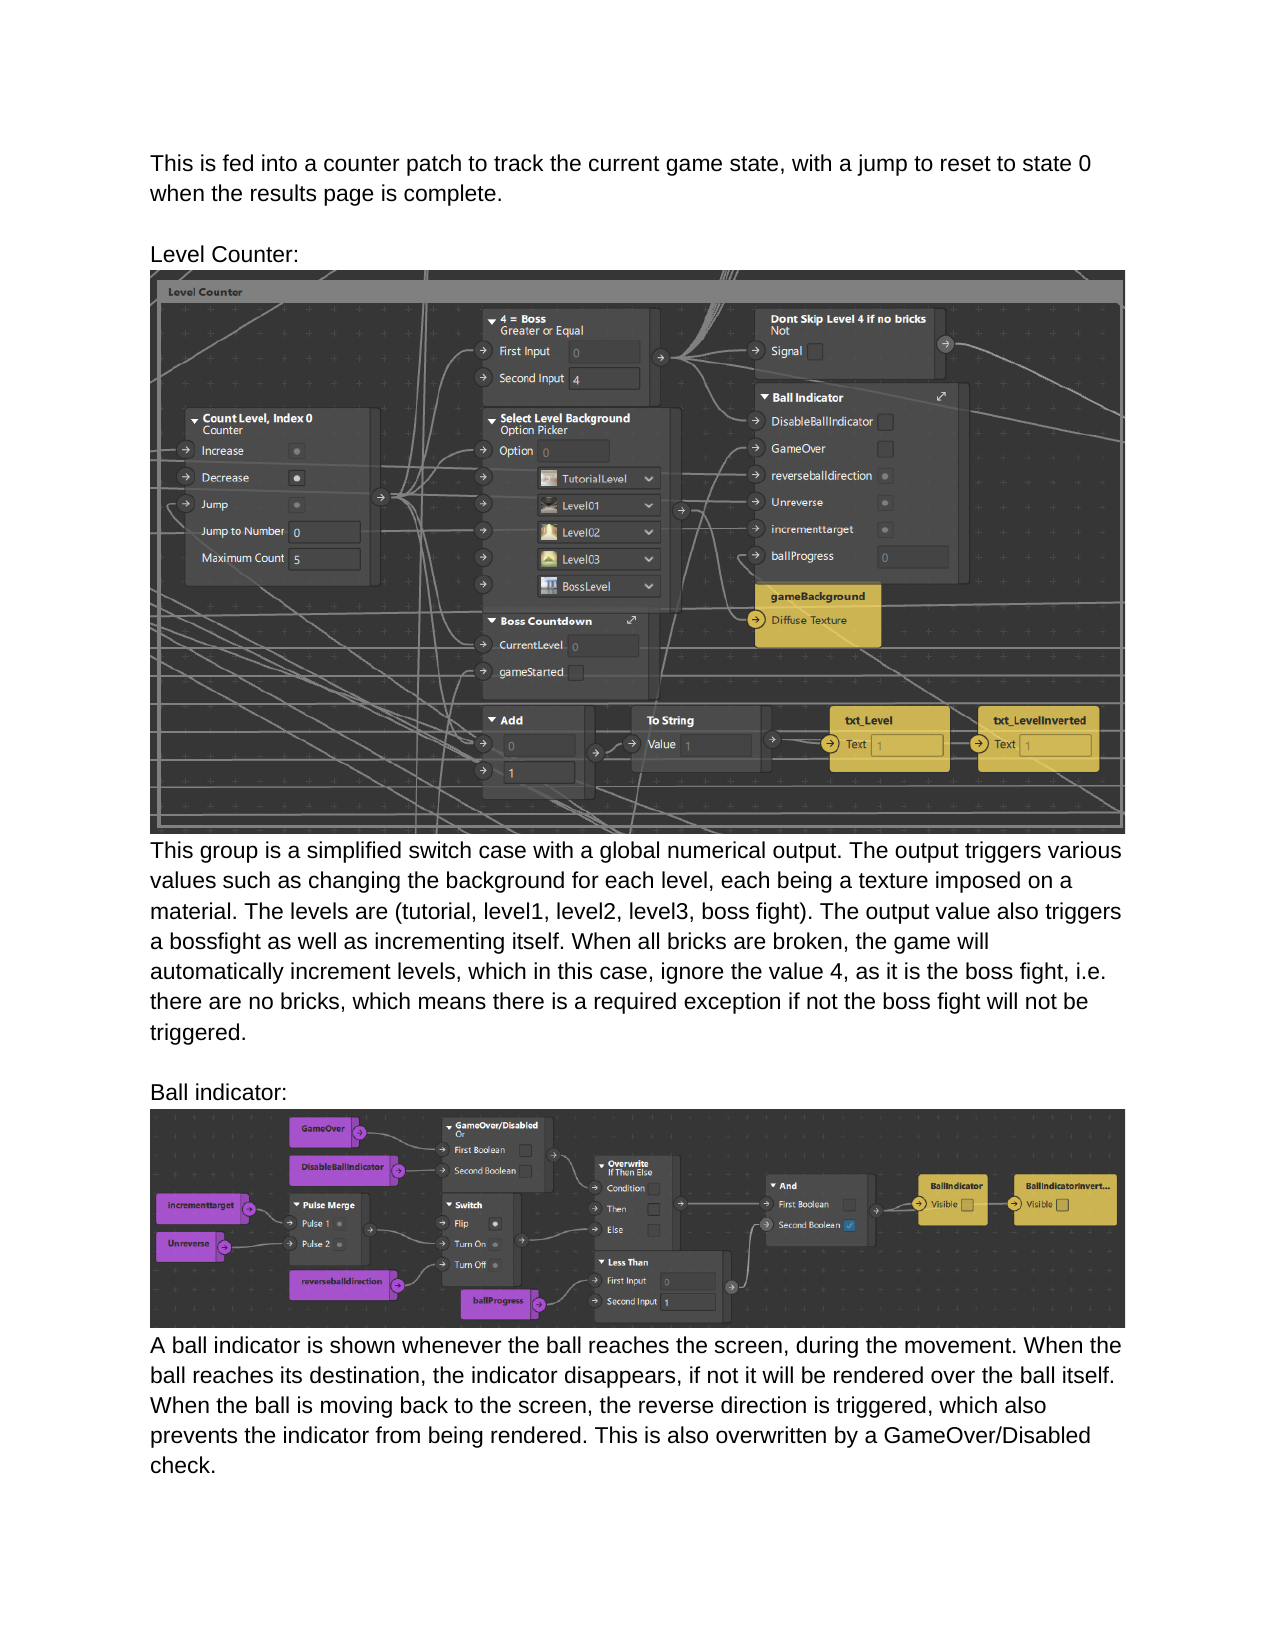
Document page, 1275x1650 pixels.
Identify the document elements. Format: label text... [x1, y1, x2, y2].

text This group is a simplified switch case with a global numerical output. The output triggers various values such as changing the background for each level, each being a texture imposed on a material. The levels are (tutorial, level1, level2, level3, boss fight). The output value also triggers a bossfight as well as incrementing itself. When all bricks are broken, the game will automatically increment levels, which in this case, ignore the value 4, as it is the boss fight, i.e. there are no bricks, which means there is a required exception if not the boss fight will not be triggered. [150, 837, 1125, 1045]
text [150, 150, 1125, 207]
text Ball indicator: [150, 1079, 1125, 1105]
text Level Counter: [150, 241, 1125, 267]
text A ball indicator is shown whenever the ball reaches the screen, during the movement. When the ball reaches its destination, the indicator disappears, if not it will be rendered over the ball itself. When the ball is moving back to the screen, the reverse direction is triggered, which also prevents the indicator from being rendered. This is also overwritten by a GameOver/Disabled check. [150, 1332, 1125, 1479]
picture [150, 270, 1125, 834]
picture [150, 1109, 1125, 1328]
